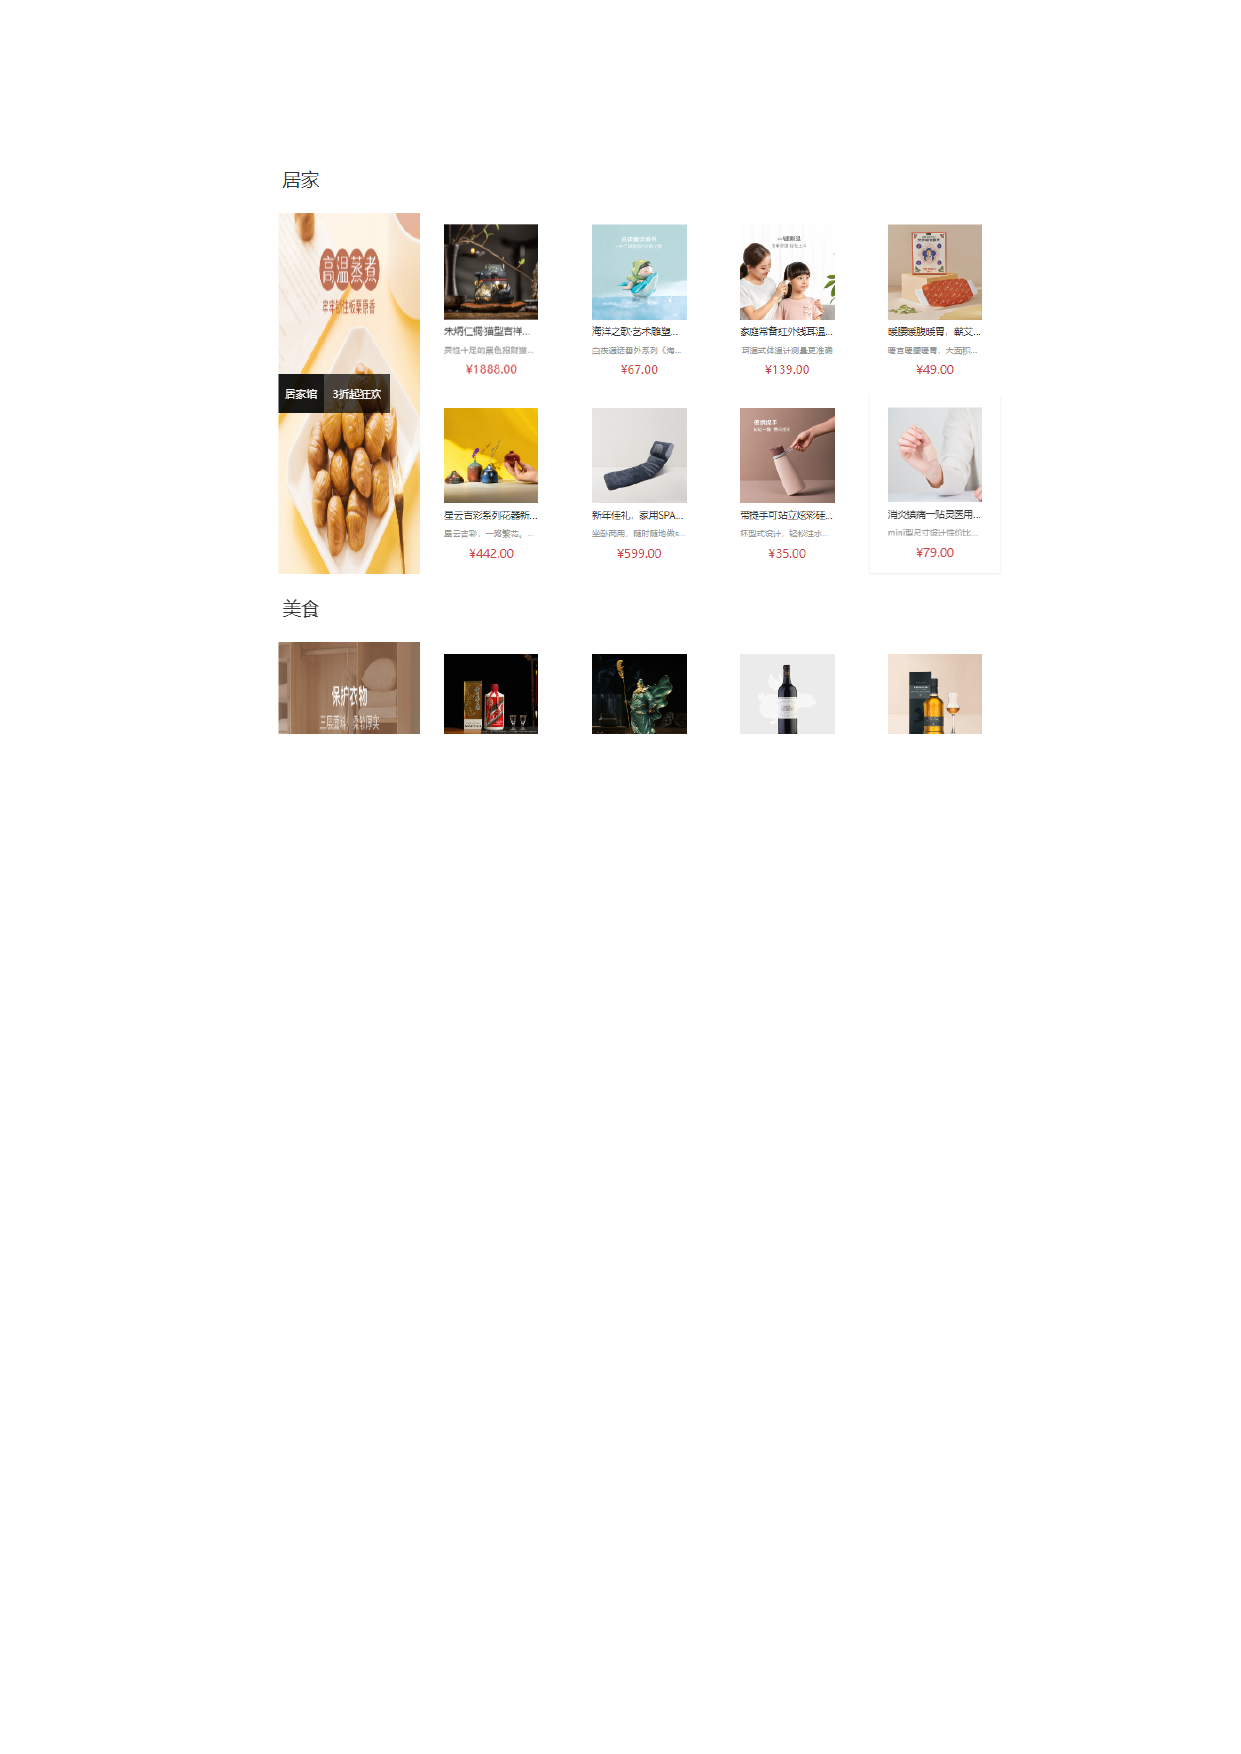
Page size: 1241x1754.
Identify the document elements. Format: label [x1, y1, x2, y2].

picture [231, 162, 1096, 734]
